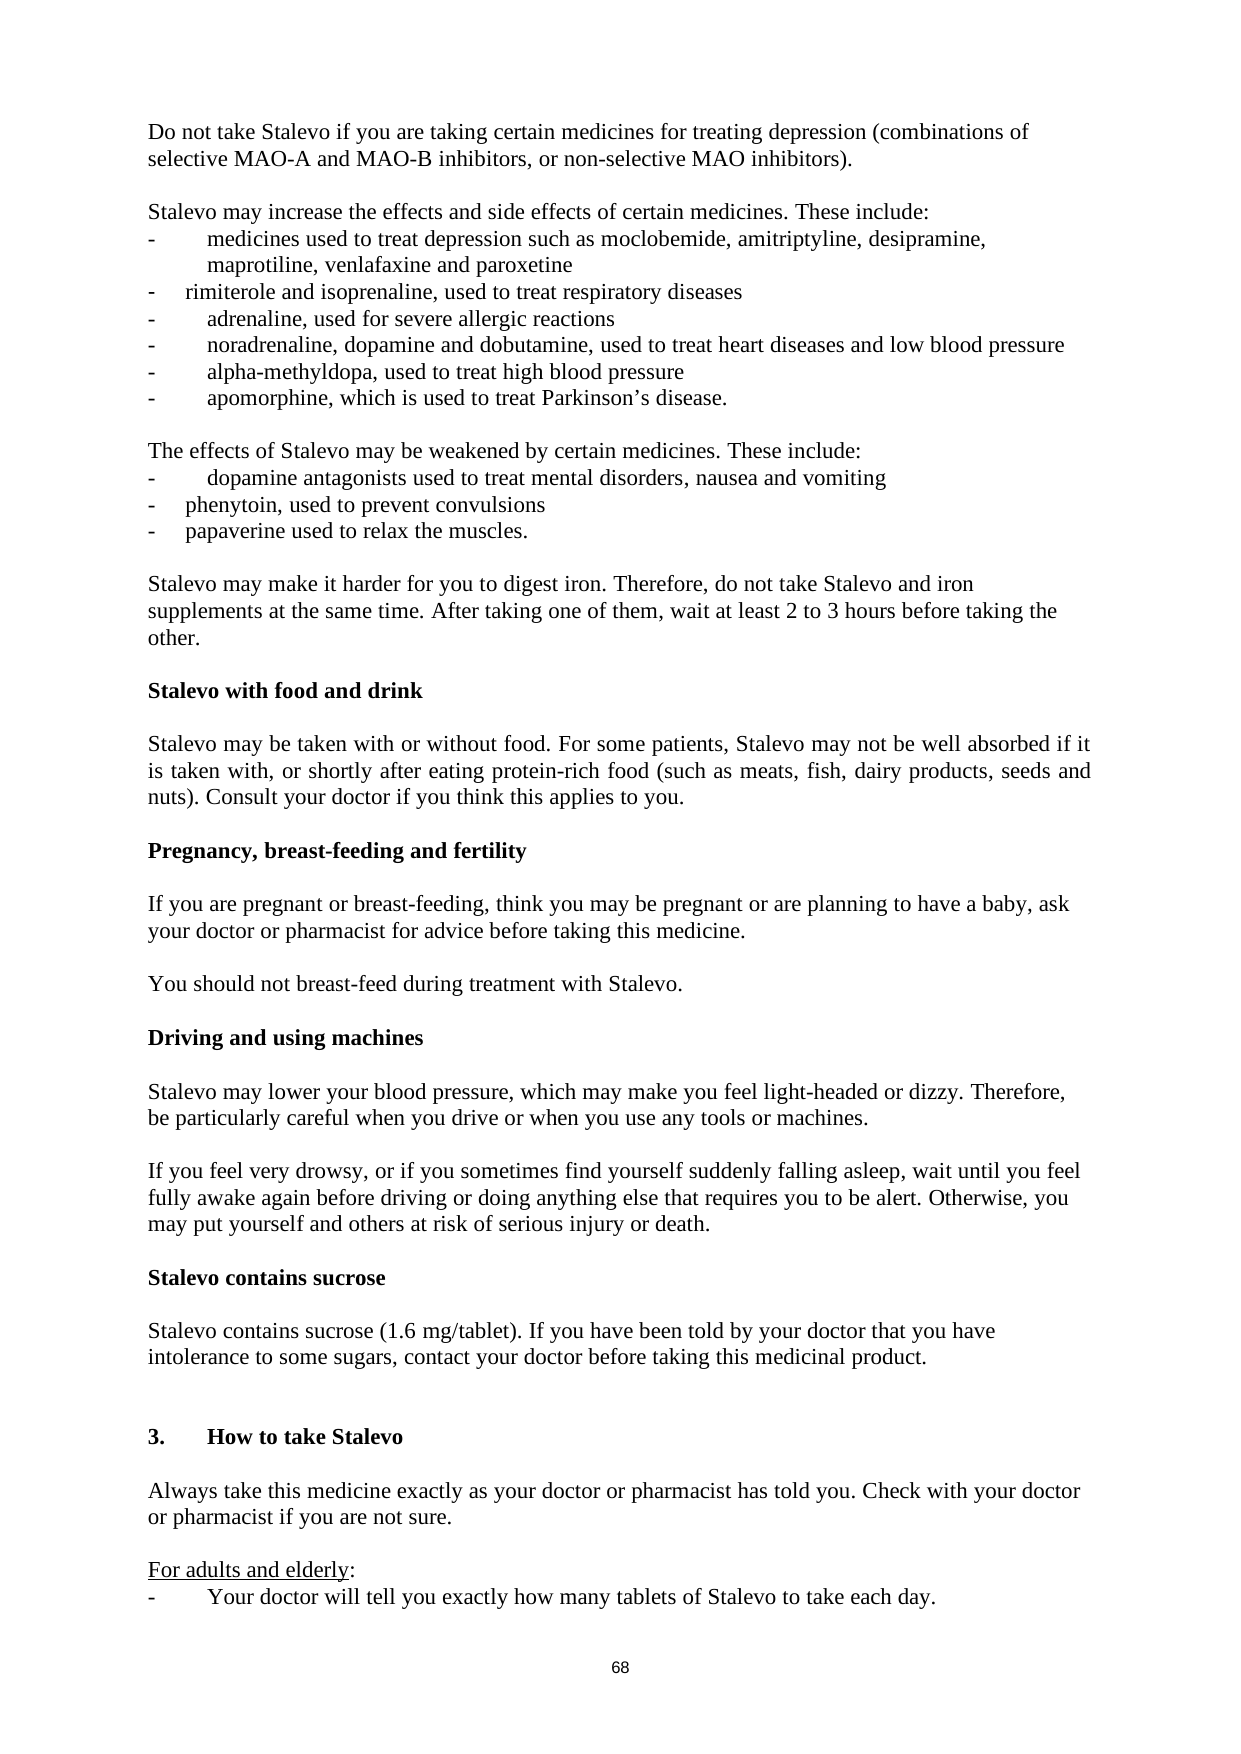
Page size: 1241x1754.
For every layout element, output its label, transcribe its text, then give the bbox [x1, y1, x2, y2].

text If you are pregnant or breast-feeding, think you may be pregnant or are planning to have a baby, ask your doctor or pharmacist for advice before taking this medicine. [148, 890, 1092, 943]
text - dopamine antagonists used to treat mental disorders, nausea and vomiting [148, 464, 1092, 491]
list phenytoin, used to prevent convulsions [148, 491, 1092, 517]
text Pregnancy, breast-feeding and fertility [148, 836, 1092, 863]
list medicines used to treat depression such as moclobemide, amitriptyline, desipramine, maprotiline, venlafaxine and paroxetine [148, 224, 1093, 277]
text Stalevo may make it harder for you to digest iron. Therefore, do not take Stalevo and iron supplements at the same time. After taking one of them, wait at least 2 to 3 hours before taking the other. [148, 570, 1092, 650]
text - alpha-methyldopa, used to treat high blood pressure [148, 358, 1093, 384]
text Stalevo may be taken with or without food. For some patients, Stalevo may not be well absorbed if it is taken with, or shortly after eating protein-rich food (such as meats, fish, dairy products, seeds and nuts). Consult your doctor if you think this applies to you. [148, 730, 1092, 810]
list adrenaline, used for severe allergic reactions [148, 304, 1093, 331]
list Stalevo contains sucrose (1.6 mg/tablet). If you have been told by your doctor that you have intolerance to some sugars, contact your doctor before taking this medicinal product. [148, 1317, 1092, 1370]
text The effects of Stalevo may be weakened by certain medicines. These include: [148, 437, 1092, 464]
list noradrenaline, dopamine and dobutamine, used to treat heart diseases and low blood pressure [148, 331, 1093, 358]
text - apomorphine, which is used to treat Parkinson’s disease. [148, 384, 1093, 411]
list For adults and elderly: [148, 1556, 1093, 1583]
list Do not take Stalevo if you are taking certain medicines for treating depression (combinations of selective MAO-A and MAO-B inhibitors, or non-selective MAO inhibitors). [148, 118, 1093, 171]
text Stalevo may increase the effects and side effects of certain medicines. These include: [148, 198, 1093, 224]
text Stalevo with food and drink [148, 676, 1092, 703]
list Stalevo contains sucrose [148, 1263, 1092, 1290]
list - Your doctor will tell you exactly how many tablets of Stalevo to take each day. [148, 1583, 1093, 1609]
list Always take this medicine exactly as your doctor or pharmacist has told you. Check with your doctor or pharmacist if you are not sure. [148, 1476, 1093, 1529]
list rimiterole and isoprenaline, used to treat respiratory diseases [148, 277, 1093, 304]
text Driving and using machines [148, 1023, 1092, 1050]
list papaverine used to relax the muscles. [148, 517, 1092, 544]
text You should not breast-feed during treatment with Stalevo. [148, 970, 1092, 996]
text 3. How to take Stalevo [148, 1423, 1092, 1450]
list Stalevo may lower your blood pressure, which may make you feel light-headed or dizzy. Therefore, be particularly careful when you drive or when you use any tools or machines. [148, 1077, 1092, 1131]
list If you feel very drowsy, or if you sometimes find yourself suddenly falling asleep, wait until you feel fully awake again before driving or doing anything else that requires you to be alert. Otherwise, you may put yourself and others at risk of serious injury or death. [148, 1157, 1092, 1237]
